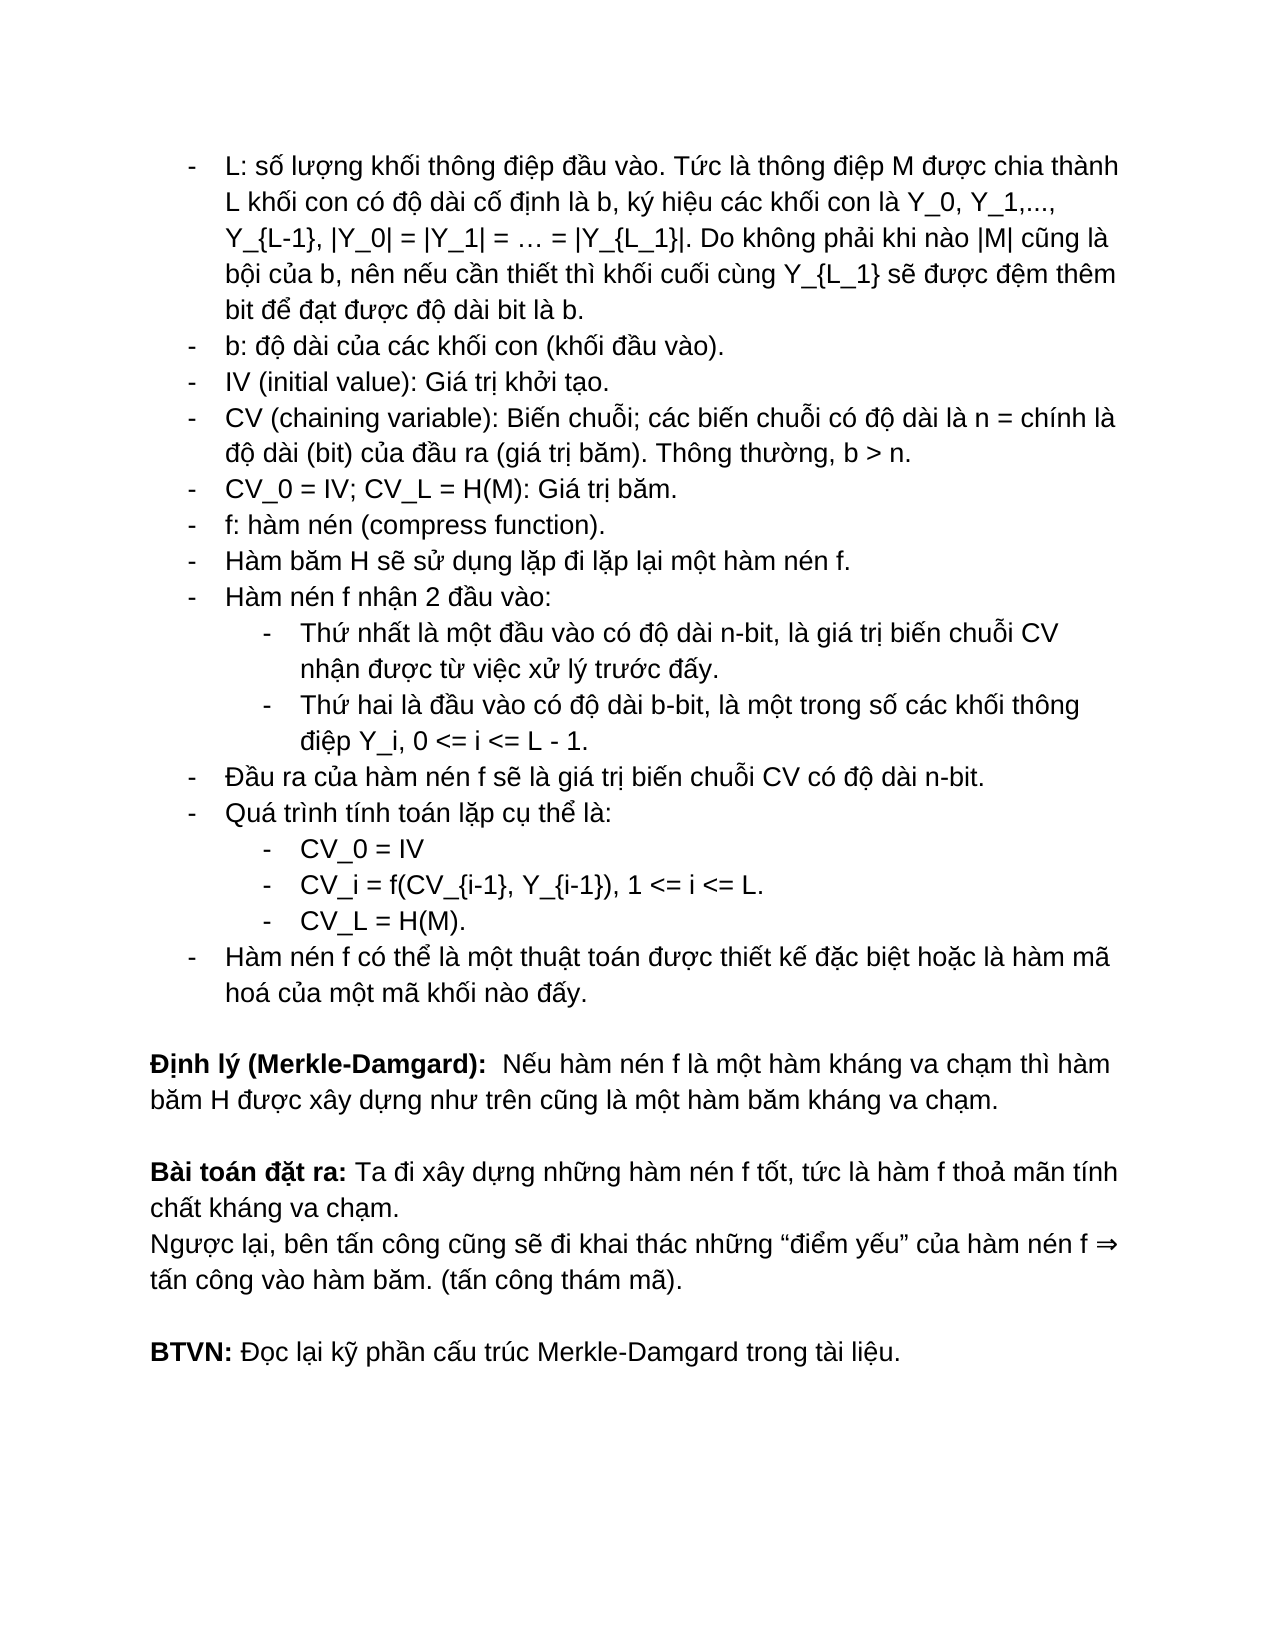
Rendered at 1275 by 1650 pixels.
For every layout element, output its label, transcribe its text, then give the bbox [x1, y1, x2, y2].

list CV (chaining variable): Biến chuỗi; các biến chuỗi có độ dài là n = chính là độ dài (bit) của đầu ra (giá trị băm). Thông thường, b > n. [187, 402, 1125, 469]
text Định lý (Merkle-Damgard): Nếu hàm nén f là một hàm kháng va chạm thì hàm băm H được xây dựng như trên cũng là một hàm băm kháng va chạm. [150, 1048, 1125, 1116]
list Thứ hai là đầu vào có độ dài b-bit, là một trong số các khối thông điệp Y_i, 0 <= i <= L - 1. [262, 689, 1125, 756]
list Hàm nén f có thể là một thuật toán được thiết kế đặc biệt hoặc là hàm mã hoá của một mã khối nào đấy. [187, 941, 1125, 1008]
list IV (initial value): Giá trị khởi tạo. [187, 366, 1125, 397]
list Đầu ra của hàm nén f sẽ là giá trị biến chuỗi CV có độ dài n-bit. [187, 761, 1125, 792]
list b: độ dài của các khối con (khối đầu vào). [187, 330, 1125, 361]
list CV_i = f(CV_{i-1}, Y_{i-1}), 1 <= i <= L. [262, 869, 1125, 900]
list f: hàm nén (compress function). [187, 509, 1125, 541]
list Hàm băm H sẽ sử dụng lặp đi lặp lại một hàm nén f. [187, 545, 1125, 577]
text Bài toán đặt ra: Ta đi xây dựng những hàm nén f tốt, tức là hàm f thoả mãn tính chất kháng va chạm. [150, 1156, 1125, 1223]
list Hàm nén f nhận 2 đầu vào: [187, 581, 1125, 612]
list Quá trình tính toán lặp cụ thể là: [187, 797, 1125, 828]
list CV_0 = IV [262, 833, 1125, 864]
list Thứ nhất là một đầu vào có độ dài n-bit, là giá trị biến chuỗi CV nhận được từ việc xử lý trước đấy. [262, 617, 1125, 684]
list L: số lượng khối thông điệp đầu vào. Tức là thông điệp M được chia thành L khối con có độ dài cố định là b, ký hiệu các khối con là Y_0, Y_1,..., Y_{L-1}, |Y_0| = |Y_1| = … = |Y_{L_1}|. Do không phải khi nào |M| cũng là bội của b, nên nếu cần thiết thì khối cuối cùng Y_{L_1} sẽ được đệm thêm bit để đạt được độ dài bit là b. [187, 150, 1125, 325]
text Ngược lại, bên tấn công cũng sẽ đi khai thác những “điểm yếu” của hàm nén f ⇒ tấn công vào hàm băm. (tấn công thám mã). [150, 1228, 1125, 1295]
list CV_L = H(M). [262, 905, 1125, 936]
list CV_0 = IV; CV_L = H(M): Giá trị băm. [187, 473, 1125, 505]
text BTVN: Đọc lại kỹ phần cấu trúc Merkle-Damgard trong tài liệu. [150, 1336, 1125, 1367]
